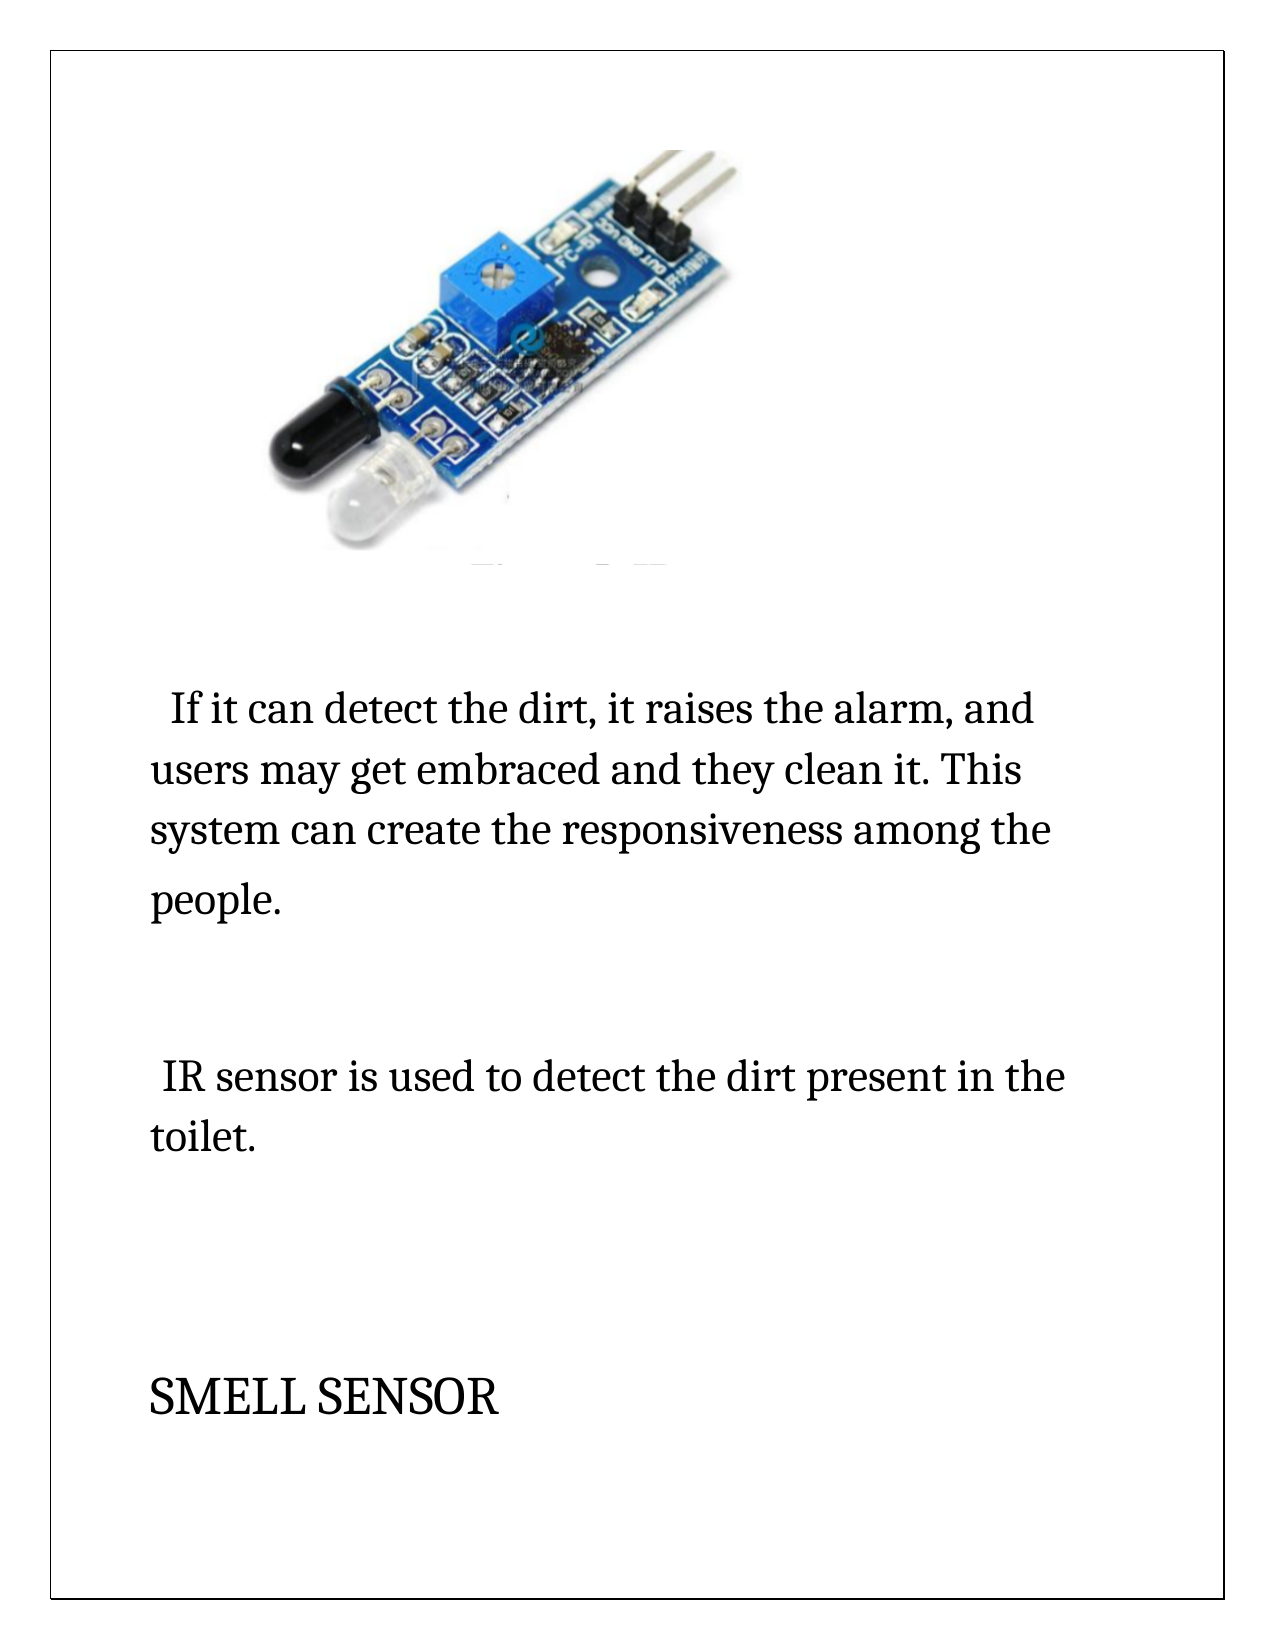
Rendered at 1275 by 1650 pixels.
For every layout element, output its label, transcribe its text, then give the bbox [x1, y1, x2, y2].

text IR sensor is used to detect the dirt present in the toilet. [150, 1050, 1124, 1163]
text SMELL SENSOR [150, 1366, 1124, 1428]
text If it can detect the dirt, it raises the alarm, and users may get embraced and they clean it. This system can create the responsiveness among the people. [150, 682, 1124, 928]
picture [150, 150, 876, 565]
